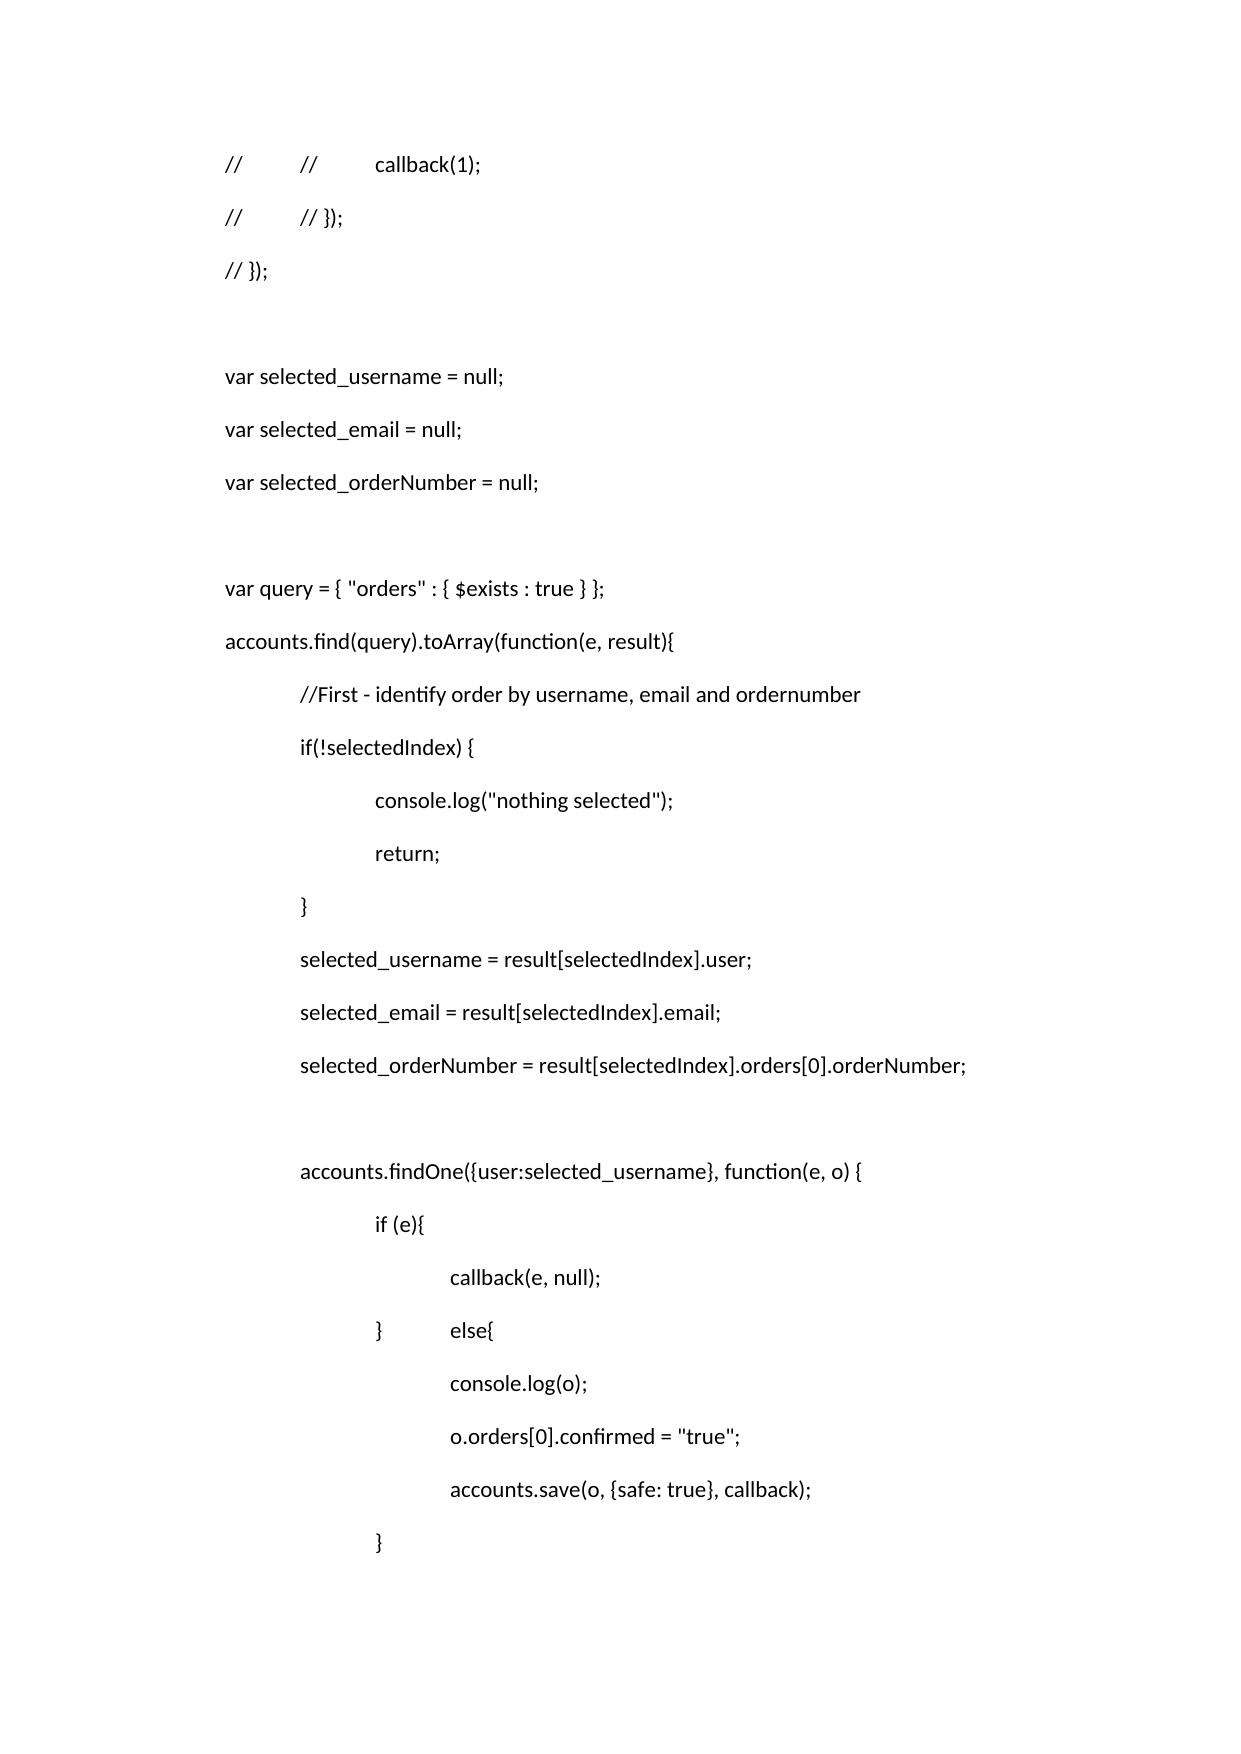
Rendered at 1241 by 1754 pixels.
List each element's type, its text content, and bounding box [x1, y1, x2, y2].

text // }); [150, 256, 1090, 284]
text var query = { "orders" : { $exists : true } }; [150, 574, 1090, 602]
text // // callback(1); [150, 150, 1090, 178]
text console.log("nothing selected"); [150, 786, 1090, 814]
text if (e){ [150, 1210, 1090, 1238]
text } [150, 1528, 1090, 1557]
text // // }); [150, 203, 1090, 231]
text o.orders[0].confirmed = "true"; [150, 1422, 1090, 1451]
text var selected_orderNumber = null; [150, 468, 1090, 496]
text var selected_email = null; [150, 415, 1090, 443]
text accounts.findOne({user:selected_username}, function(e, o) { [150, 1157, 1090, 1185]
text if(!selectedIndex) { [150, 733, 1090, 761]
text accounts.save(o, {safe: true}, callback); [150, 1476, 1090, 1503]
text selected_username = result[selectedIndex].user; [150, 945, 1090, 973]
text selected_email = result[selectedIndex].email; [150, 998, 1090, 1026]
text selected_orderNumber = result[selectedIndex].orders[0].orderNumber; [150, 1051, 1090, 1079]
text console.log(o); [150, 1369, 1090, 1397]
text callback(e, null); [150, 1263, 1090, 1291]
text return; [150, 839, 1090, 867]
text } else{ [150, 1316, 1090, 1344]
text //First - identify order by username, email and ordernumber [150, 680, 1090, 708]
text accounts.find(query).toArray(function(e, result){ [150, 627, 1090, 655]
text var selected_username = null; [150, 362, 1090, 390]
text } [150, 892, 1090, 920]
